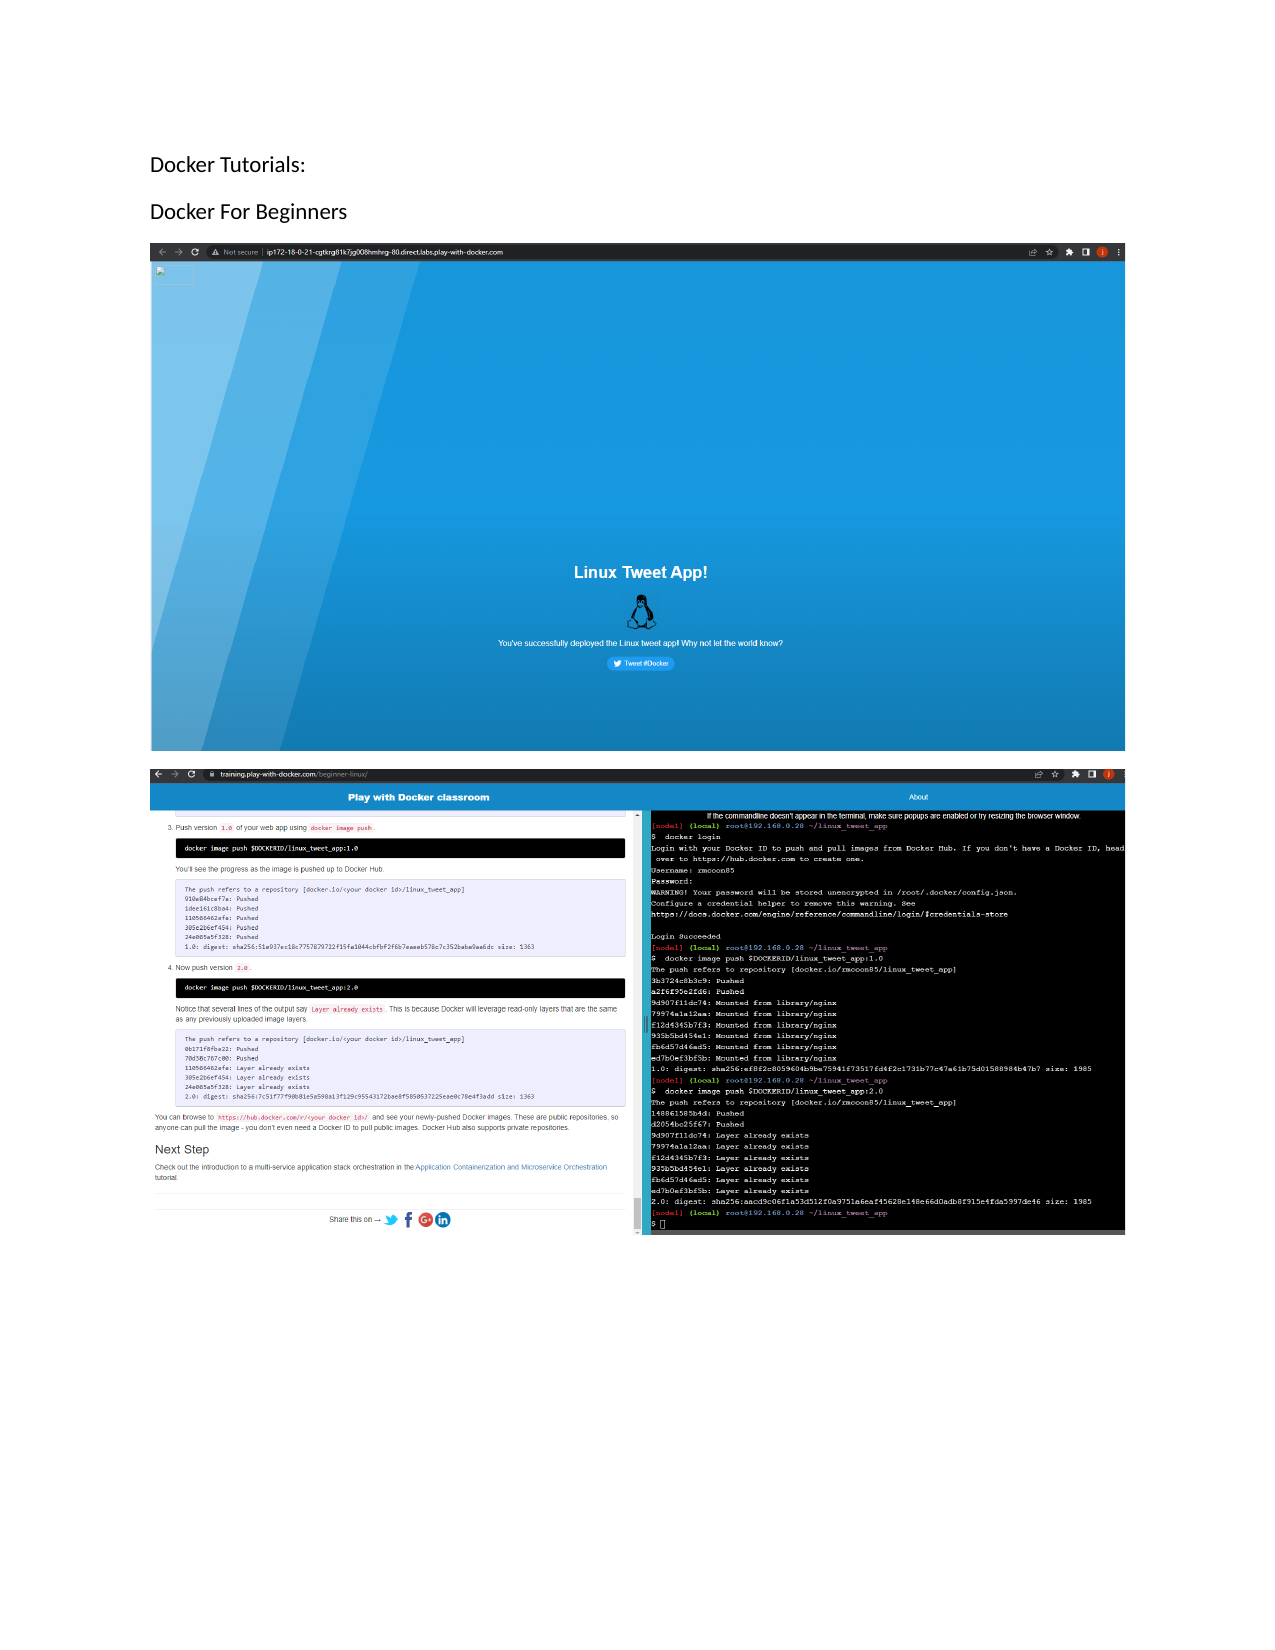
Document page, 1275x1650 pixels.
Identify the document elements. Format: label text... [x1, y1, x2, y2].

picture [150, 243, 1125, 751]
picture [150, 769, 1125, 1235]
text Docker For Beginners [150, 197, 1125, 225]
text Docker Tutorials: [150, 150, 1125, 178]
